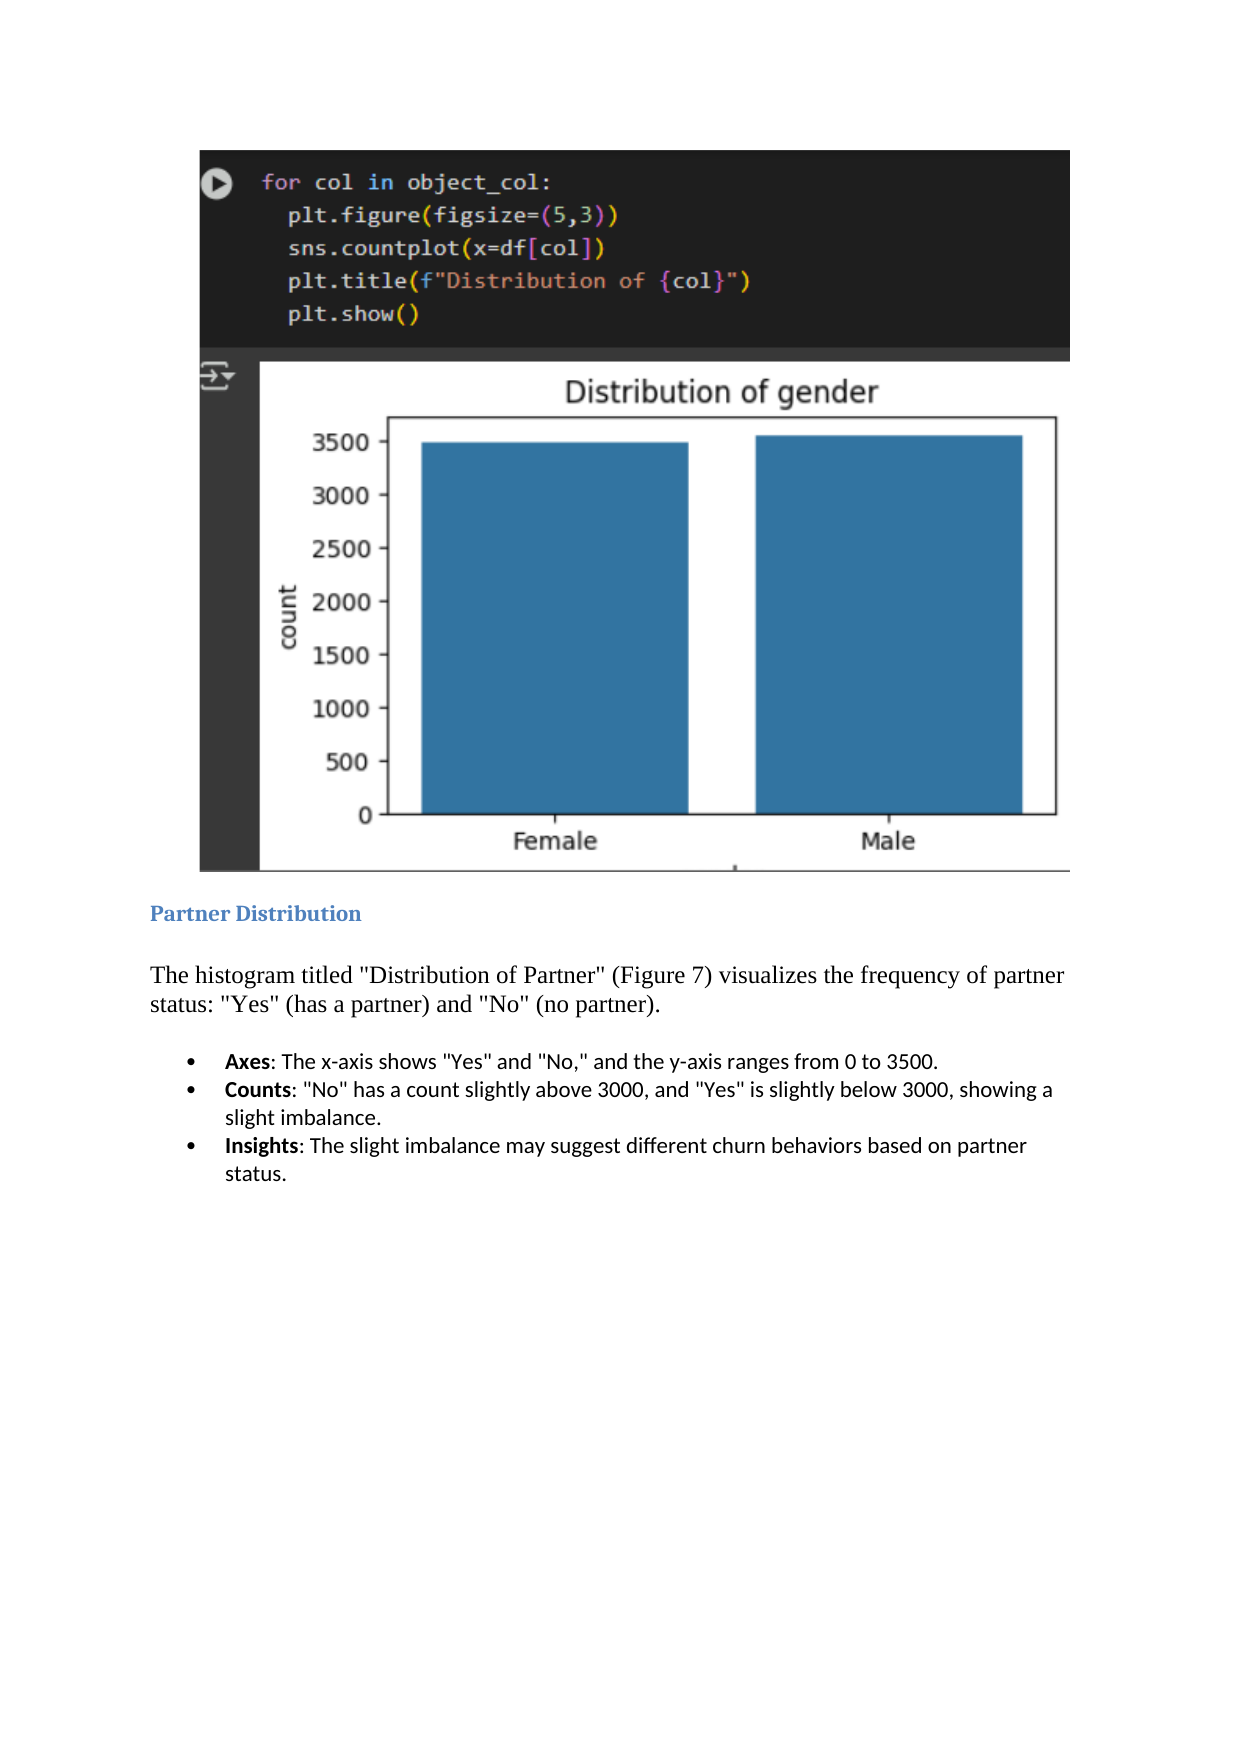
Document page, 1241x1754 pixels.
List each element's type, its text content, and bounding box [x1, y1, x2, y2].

subtitle Partner Distribution [150, 901, 1090, 927]
picture [199, 150, 1070, 872]
list Counts: "No" has a count slightly above 3000, and "Yes" is slightly below 3000, showing a slight imbalance. [187, 1075, 1090, 1131]
list Axes: The x-axis shows "Yes" and "No," and the y-axis ranges from 0 to 3500. [187, 1047, 1090, 1075]
list Insights: The slight imbalance may suggest different churn behaviors based on partner status. [187, 1131, 1090, 1187]
text The histogram titled "Distribution of Partner" (Figure 7) visualizes the frequency of partner status: "Yes" (has a partner) and "No" (no partner). [150, 961, 1090, 1018]
